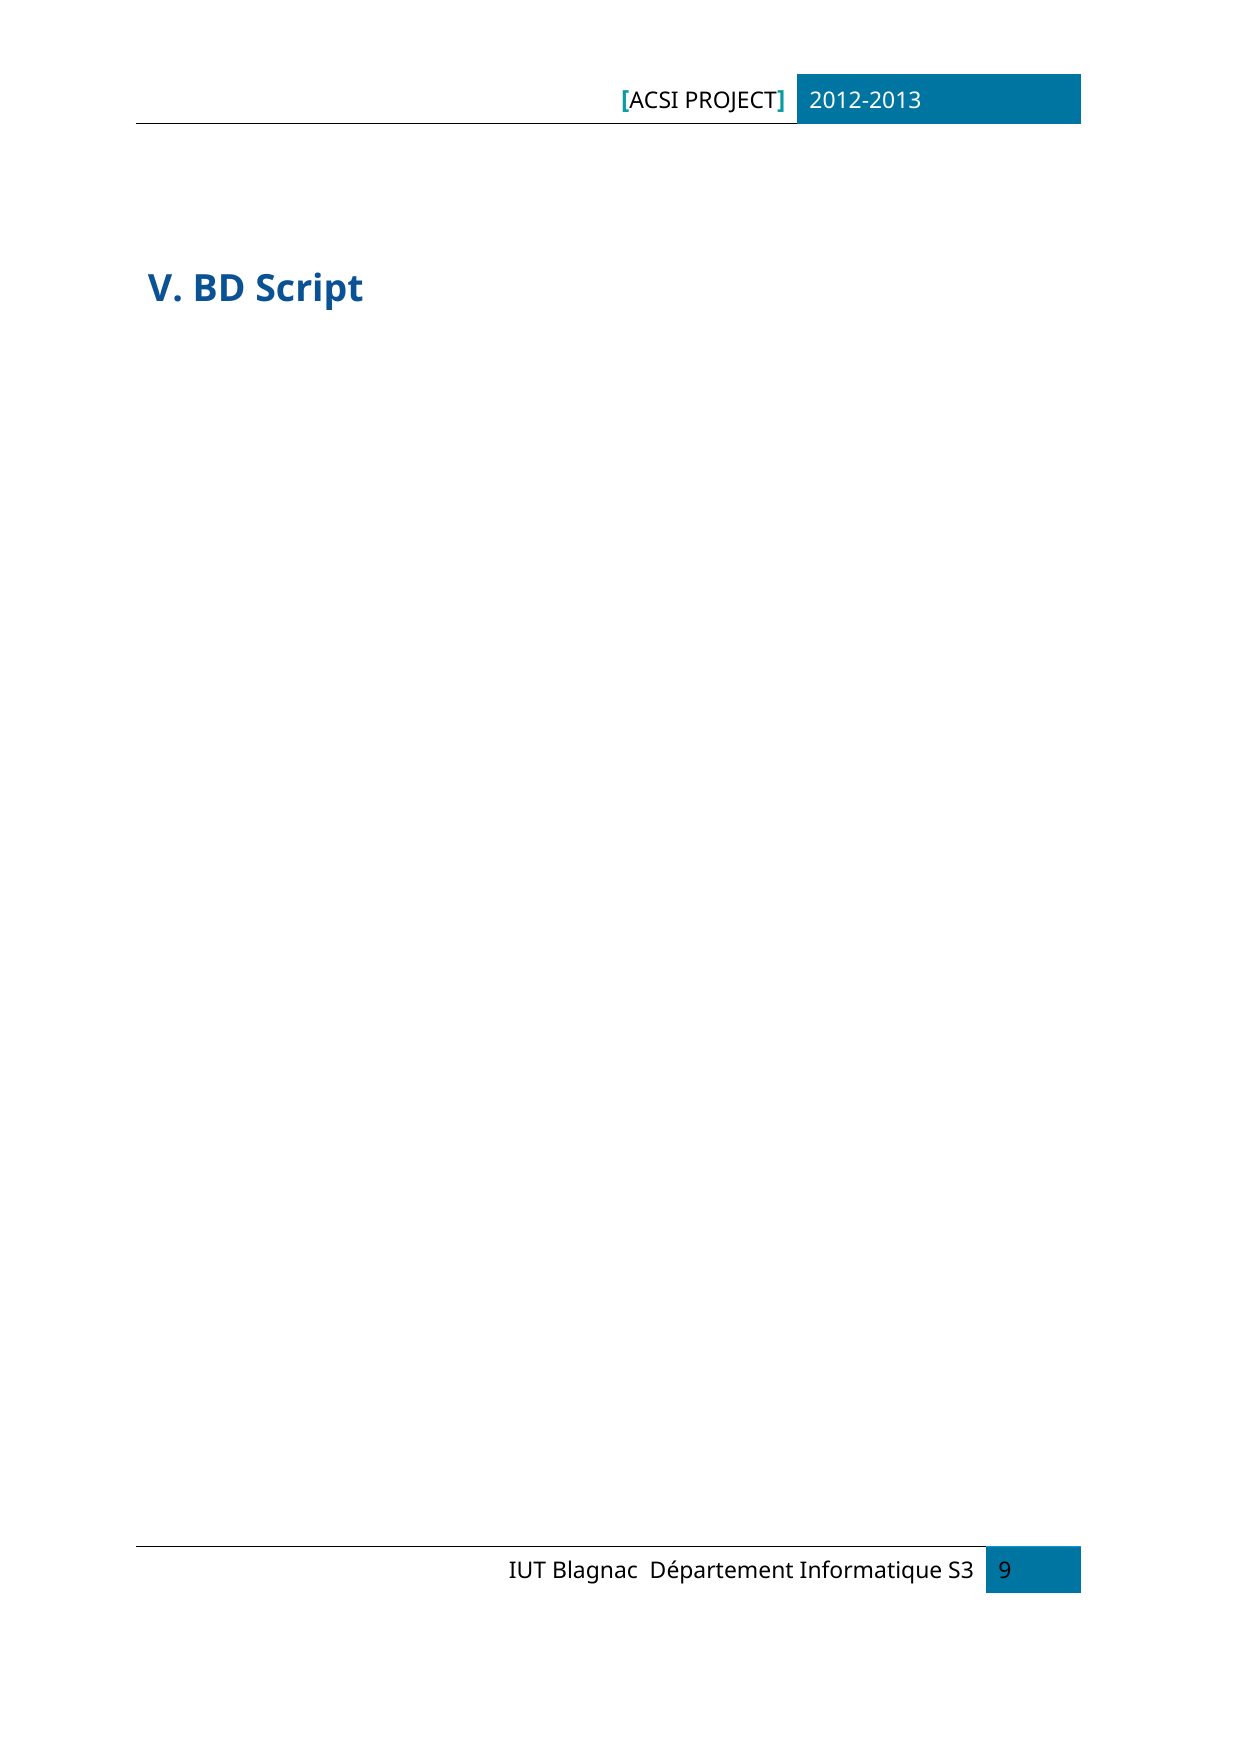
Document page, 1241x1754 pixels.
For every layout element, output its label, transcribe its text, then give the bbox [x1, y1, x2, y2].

subtitle V. BD Script [148, 261, 1093, 312]
